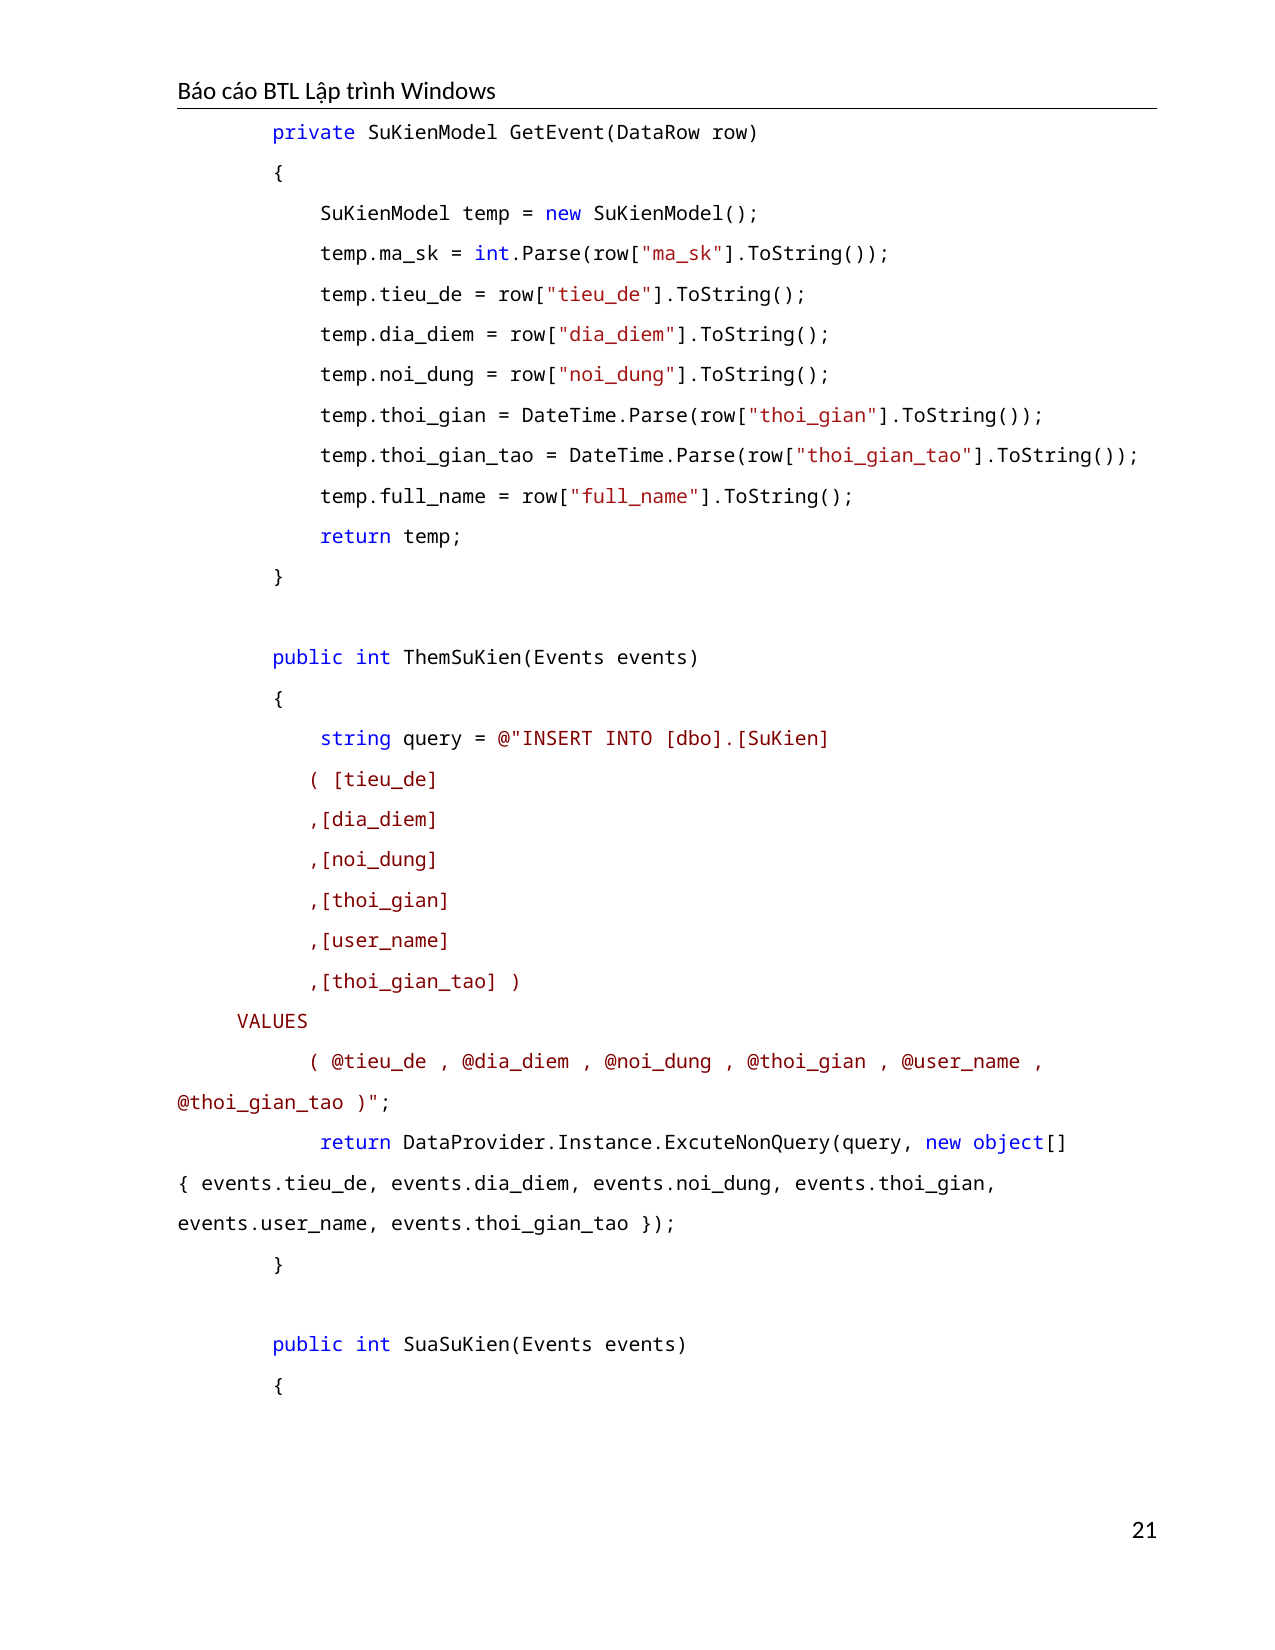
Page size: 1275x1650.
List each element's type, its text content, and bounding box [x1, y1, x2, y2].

text return DataProvider.Instance.ExcuteNonQuery(query, new object[] { events.tieu_de, events.dia_diem, events.noi_dung, events.thoi_gian, events.user_name, events.thoi_gian_tao }); [177, 1128, 1157, 1236]
text { [177, 684, 1157, 711]
text temp.dia_diem = row["dia_diem"].ToString(); [177, 320, 1157, 347]
text ,[noi_dung] [177, 846, 1157, 873]
text ,[dia_diem] [177, 805, 1157, 832]
text string query = @"INSERT INTO [dbo].[SuKien] [177, 724, 1157, 751]
text VALUES [177, 1007, 1157, 1034]
text { [177, 158, 1157, 186]
text temp.tieu_de = row["tieu_de"].ToString(); [177, 280, 1157, 307]
text public int ThemSuKien(Events events) [177, 643, 1157, 671]
text temp.thoi_gian = DateTime.Parse(row["thoi_gian"].ToString()); [177, 401, 1157, 428]
text temp.thoi_gian_tao = DateTime.Parse(row["thoi_gian_tao"].ToString()); [177, 441, 1157, 468]
text temp.noi_dung = row["noi_dung"].ToString(); [177, 361, 1157, 388]
text { [177, 1371, 1157, 1398]
text temp.full_name = row["full_name"].ToString(); [177, 482, 1157, 509]
text ,[user_name] [177, 926, 1157, 953]
text temp.ma_sk = int.Parse(row["ma_sk"].ToString()); [177, 239, 1157, 266]
text private SuKienModel GetEvent(DataRow row) [177, 118, 1157, 145]
text ( @tieu_de , @dia_diem , @noi_dung , @thoi_gian , @user_name , @thoi_gian_tao )"; [177, 1048, 1157, 1115]
text ,[thoi_gian] [177, 886, 1157, 913]
text } [177, 1250, 1157, 1277]
text } [177, 563, 1157, 590]
text ( [tieu_de] [177, 765, 1157, 792]
text ,[thoi_gian_tao] ) [177, 967, 1157, 994]
text return temp; [177, 522, 1157, 549]
text SuKienModel temp = new SuKienModel(); [177, 199, 1157, 226]
text public int SuaSuKien(Events events) [177, 1331, 1157, 1358]
